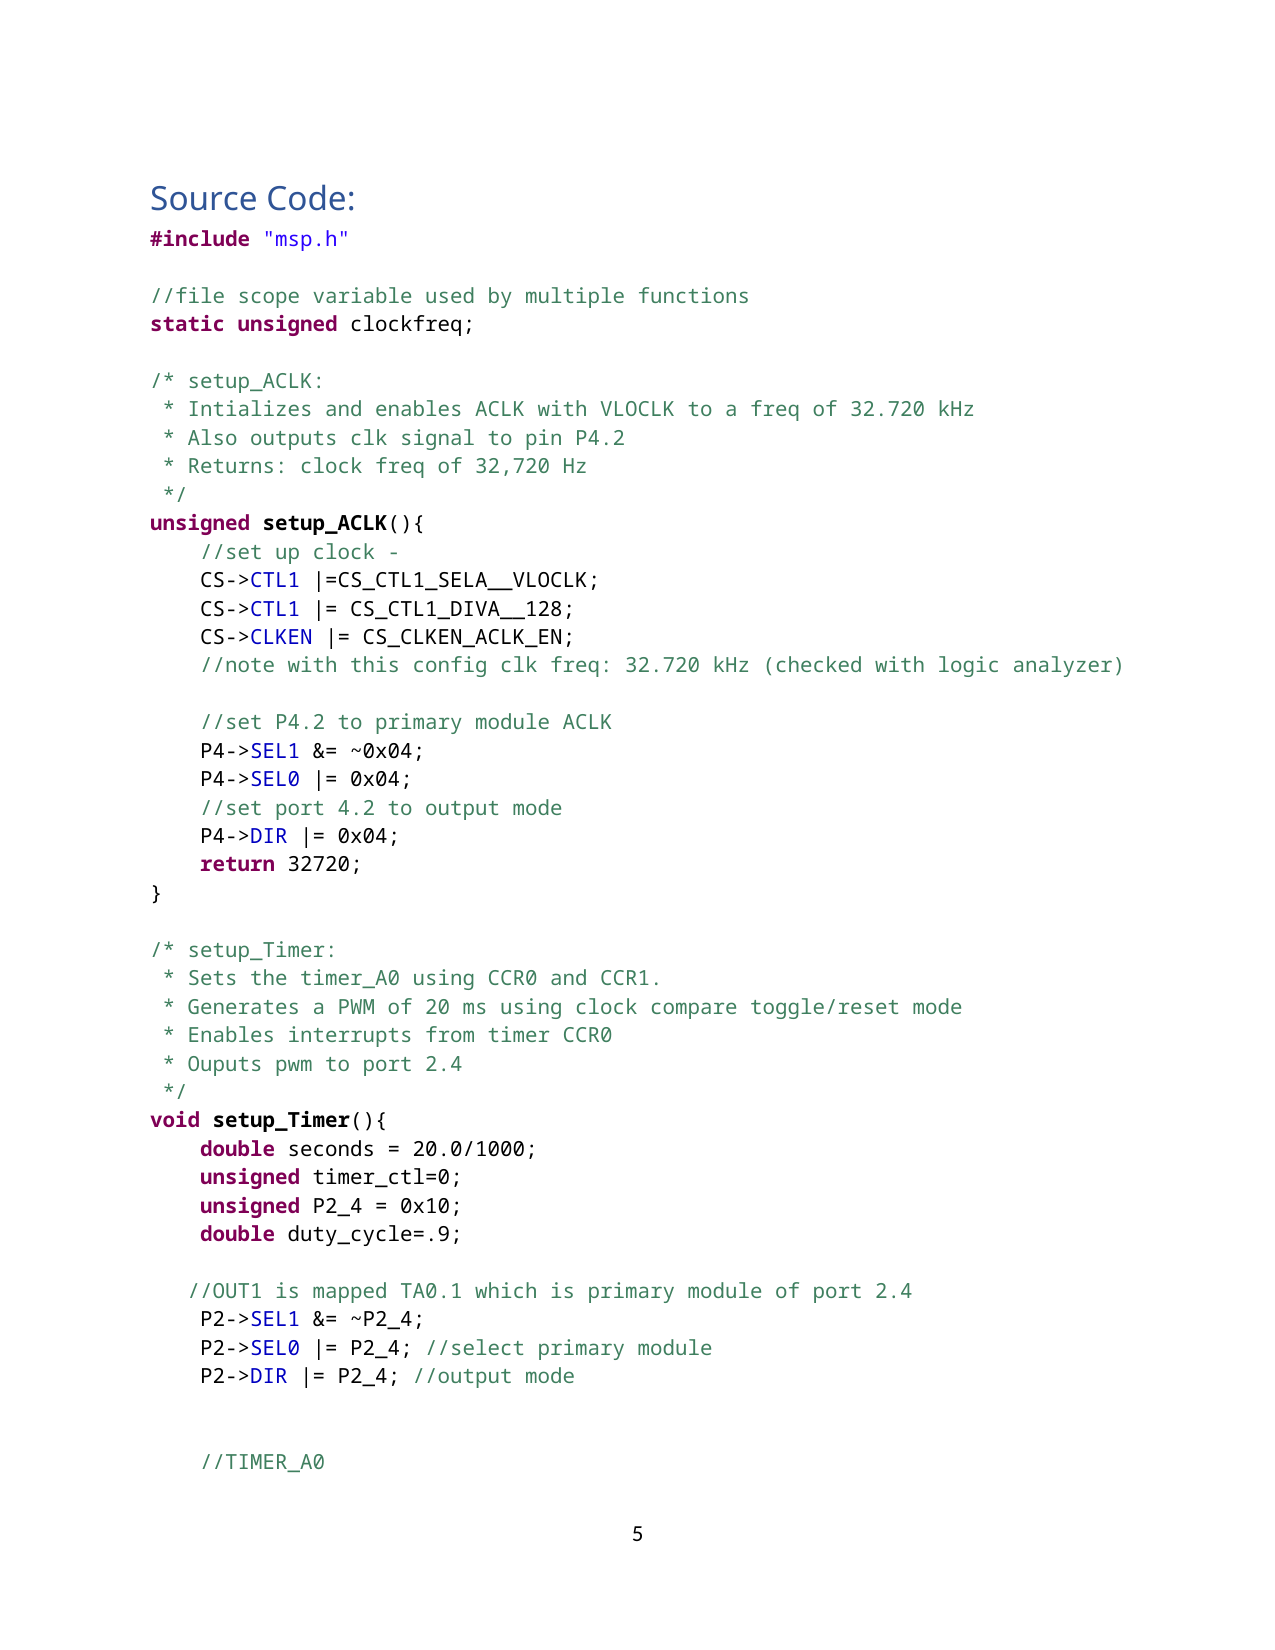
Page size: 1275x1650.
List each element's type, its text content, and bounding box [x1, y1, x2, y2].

text P2->SEL0 |= P2_4; //select primary module [150, 1333, 1125, 1361]
text double seconds = 20.0/1000; [150, 1134, 1125, 1162]
text * Intializes and enables ACLK with VLOCLK to a freq of 32.720 kHz [150, 394, 1125, 423]
text unsigned P2_4 = 0x10; [150, 1191, 1125, 1219]
text P4->SEL1 &= ~0x04; [150, 736, 1125, 764]
text //TIMER_A0 [150, 1447, 1125, 1475]
text * Generates a PWM of 20 ms using clock compare toggle/reset mode [150, 992, 1125, 1020]
text CS->CTL1 |= CS_CTL1_DIVA__128; [150, 594, 1125, 622]
text CS->CLKEN |= CS_CLKEN_ACLK_EN; [150, 622, 1125, 651]
text //set up clock - [150, 537, 1125, 565]
text //file scope variable used by multiple functions [150, 281, 1125, 309]
text P4->SEL0 |= 0x04; [150, 764, 1125, 793]
text */ [150, 1077, 1125, 1106]
text //set P4.2 to primary module ACLK [150, 707, 1125, 736]
text */ [150, 480, 1125, 508]
text * Ouputs pwm to port 2.4 [150, 1049, 1125, 1077]
text //OUT1 is mapped TA0.1 which is primary module of port 2.4 [150, 1276, 1125, 1304]
text * Sets the timer_A0 using CCR0 and CCR1. [150, 963, 1125, 992]
text #include "msp.h" [150, 224, 1125, 252]
text unsigned timer_ctl=0; [150, 1162, 1125, 1191]
text static unsigned clockfreq; [150, 309, 1125, 338]
text CS->CTL1 |=CS_CTL1_SELA__VLOCLK; [150, 565, 1125, 594]
subtitle Source Code: [150, 175, 1125, 220]
text //set port 4.2 to output mode [150, 793, 1125, 821]
text /* setup_Timer: [150, 935, 1125, 963]
text void setup_Timer(){ [150, 1106, 1125, 1134]
text unsigned setup_ACLK(){ [150, 508, 1125, 537]
text /* setup_ACLK: [150, 366, 1125, 394]
text * Enables interrupts from timer CCR0 [150, 1020, 1125, 1049]
text P4->DIR |= 0x04; [150, 821, 1125, 849]
text } [150, 878, 1125, 906]
text double duty_cycle=.9; [150, 1219, 1125, 1248]
text P2->DIR |= P2_4; //output mode [150, 1361, 1125, 1390]
text //note with this config clk freq: 32.720 kHz (checked with logic analyzer) [150, 651, 1125, 679]
text P2->SEL1 &= ~P2_4; [150, 1304, 1125, 1333]
text * Also outputs clk signal to pin P4.2 [150, 423, 1125, 451]
text * Returns: clock freq of 32,720 Hz [150, 451, 1125, 480]
text return 32720; [150, 849, 1125, 878]
